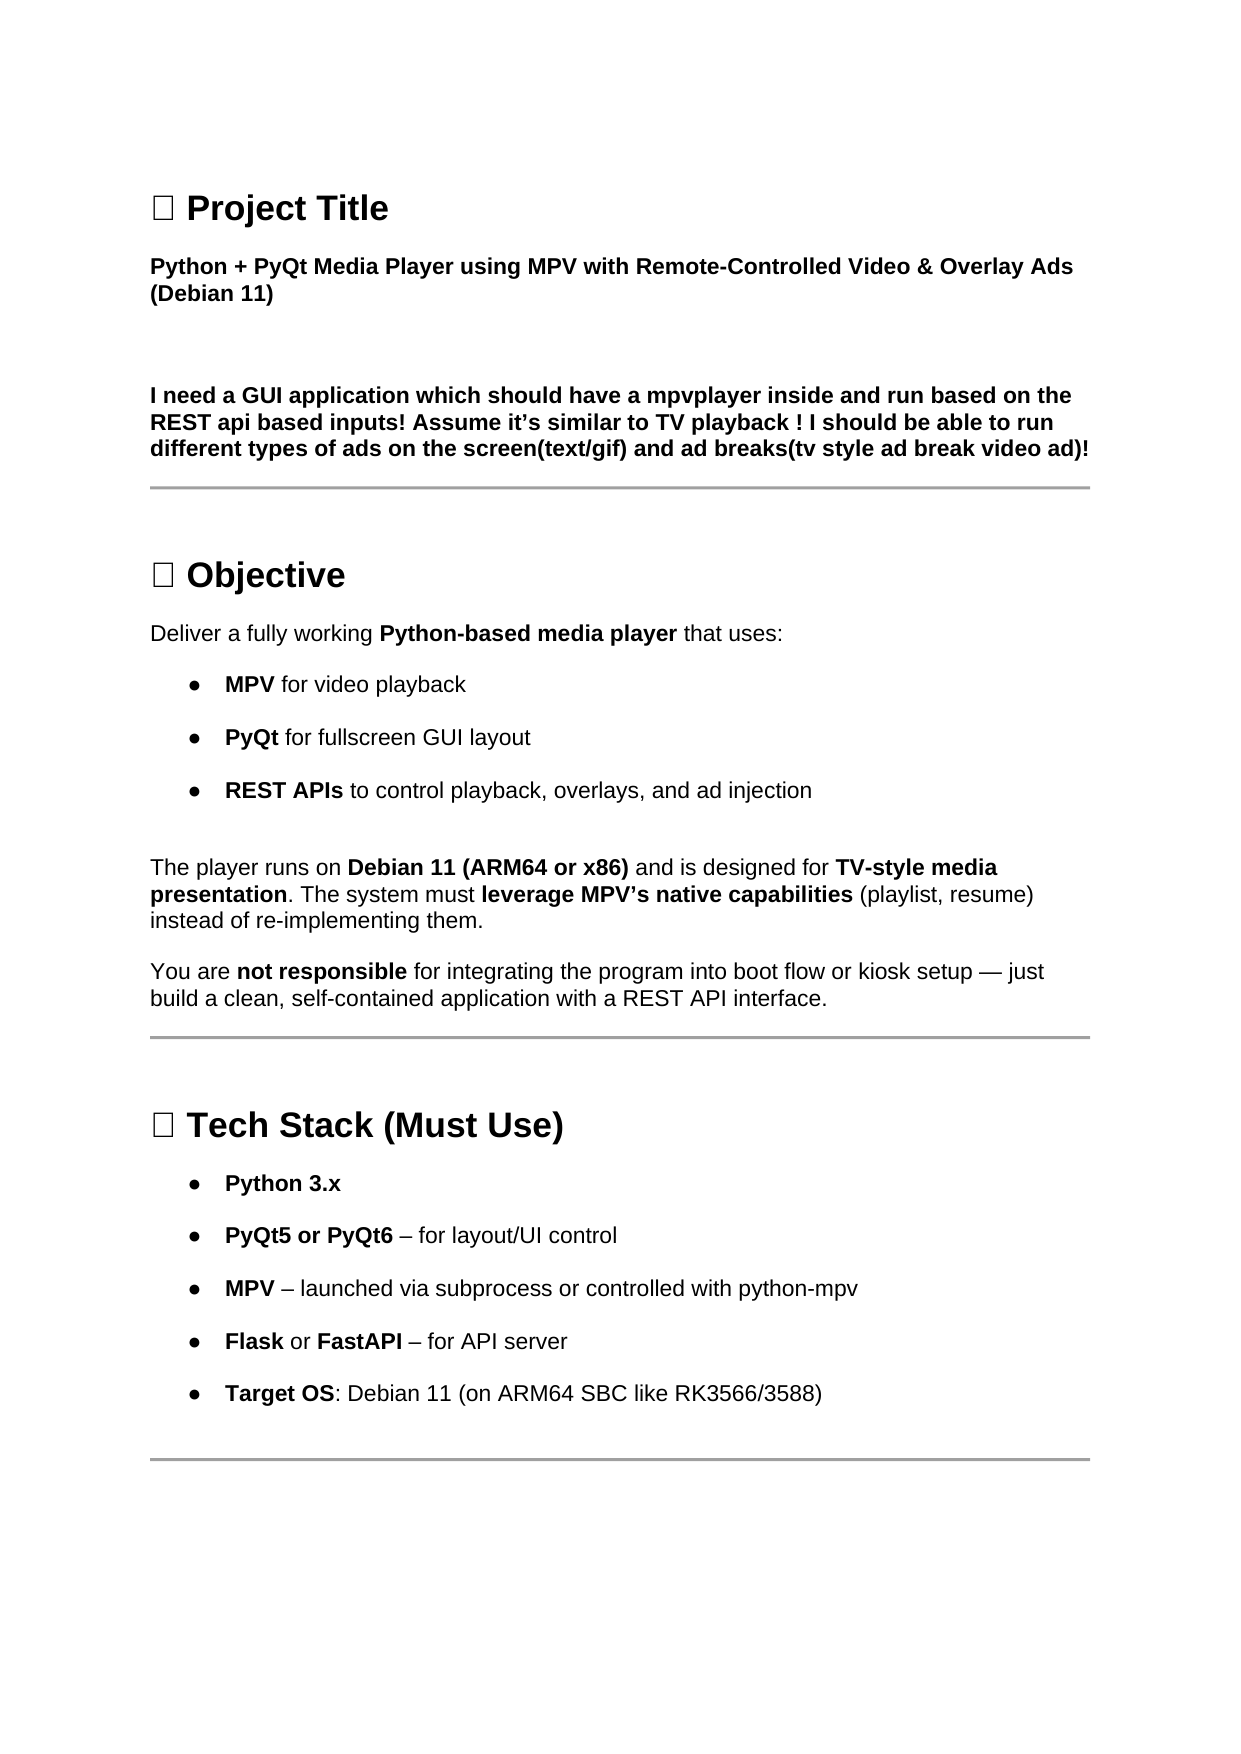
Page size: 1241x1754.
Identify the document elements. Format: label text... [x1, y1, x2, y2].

list Target OS: Debian 11 (on ARM64 SBC like RK3566/3588) [187, 1380, 1090, 1433]
subtitle 🎯 Project Title [150, 187, 1090, 228]
list Python 3.x [187, 1169, 1090, 1222]
list MPV – launched via subprocess or controlled with python-mpv [187, 1275, 1090, 1328]
text I need a GUI application which should have a mpvplayer inside and run based on the REST api based inputs! Assume it’s similar to TV playback ! I should be able to run different types of ads on the screen(text/gif) and ad breaks(tv style ad break video ad)! [150, 382, 1090, 461]
list MPV for video playback [187, 671, 1090, 724]
subtitle 🧱 Tech Stack (Must Use) [150, 1104, 1090, 1144]
list REST APIs to control playback, overlays, and ad injection [187, 777, 1090, 829]
subtitle 📌 Objective [150, 554, 1090, 595]
list Flask or FastAPI – for API server [187, 1328, 1090, 1380]
text Deliver a fully working Python-based media player that uses: [150, 620, 1090, 646]
text You are not responsible for integrating the program into boot flow or kiosk setup — just build a clean, self-contained application with a REST API interface. [150, 958, 1090, 1011]
list PyQt5 or PyQt6 – for layout/UI control [187, 1222, 1090, 1275]
text The player runs on Debian 11 (ARM64 or x86) and is designed for TV-style media presentation. The system must leverage MPV’s native capabilities (playlist, resume) instead of re-implementing them. [150, 854, 1090, 933]
list PyQt for fullscreen GUI layout [187, 724, 1090, 777]
text Python + PyQt Media Player using MPV with Remote-Controlled Video & Overlay Ads (Debian 11) [150, 253, 1090, 306]
